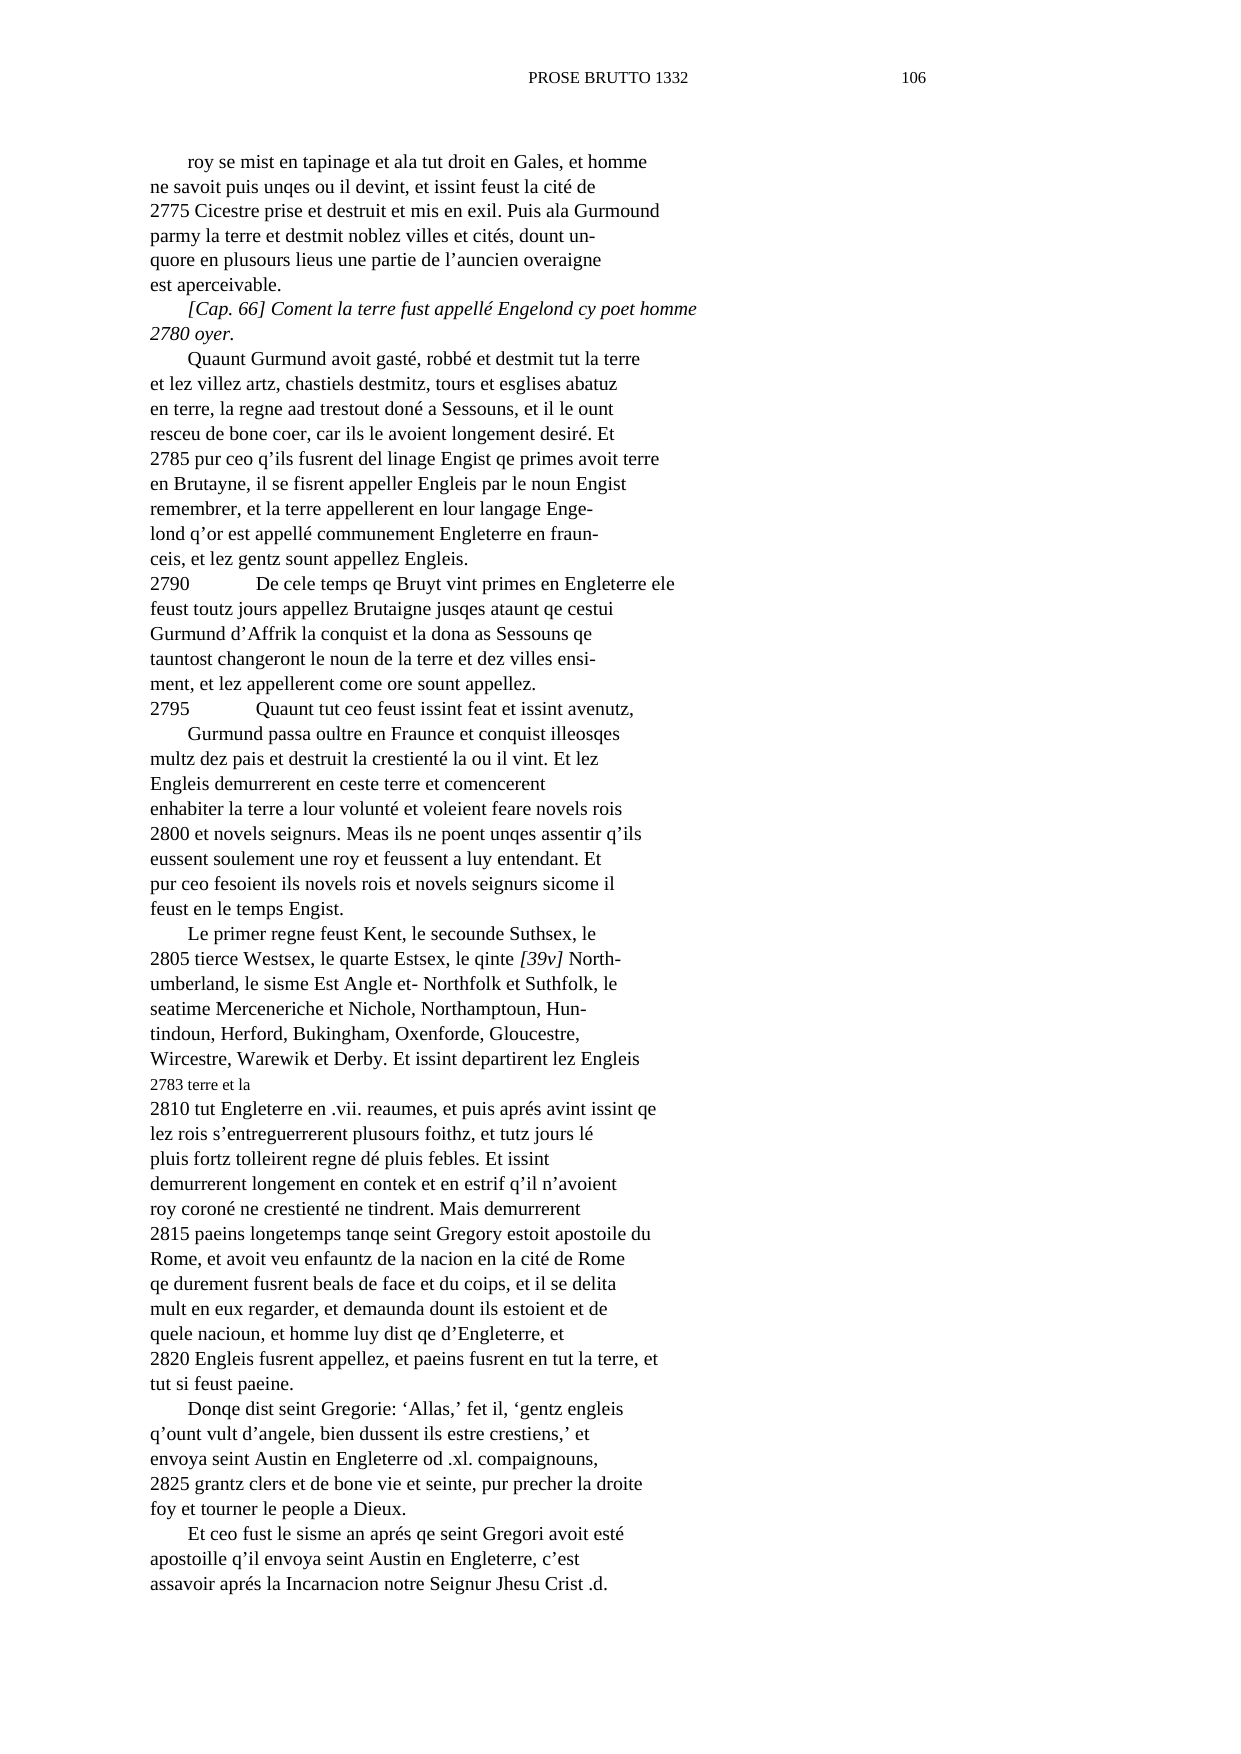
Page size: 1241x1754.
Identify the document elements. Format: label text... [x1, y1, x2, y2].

text roy se mist en tapinage et ala tut droit en Gales, et homme ne savoit puis unqes ou il devint, et issint feust la cité de 2775 Cicestre prise et destruit et mis en exil. Puis ala Gurmound parmy la terre et destmit noblez villes et cités, dount un- quore en plusours lieus une partie de l’auncien overaigne est aperceivable. [150, 149, 1090, 296]
text Gurmund passa oultre en Fraunce et conquist illeosqes multz dez pais et destruit la crestienté la ou il vint. Et lez Engleis demurrerent en ceste terre et comencerent enhabiter la terre a lour volunté et voleient feare novels rois 2800 et novels seignurs. Meas ils ne poent unqes assentir q’ils eussent soulement une roy et feussent a luy entendant. Et pur ceo fesoient ils novels rois et novels seignurs sicome il feust en le temps Engist. [150, 721, 1090, 921]
text feust toutz jours appellez Brutaigne jusqes ataunt qe cestui Gurmund d’Affrik la conquist et la dona as Sessouns qe tauntost changeront le noun de la terre et dez villes ensi- ment, et lez appellerent come ore sount appellez. [150, 596, 1090, 696]
text 2795 Quaunt tut ceo feust issint feat et issint avenutz, [150, 696, 1090, 721]
text [Cap. 66] Coment la terre fust appellé Engelond cy poet homme 2780 oyer. [150, 296, 1090, 346]
text Quaunt Gurmund avoit gasté, robbé et destmit tut la terre et lez villez artz, chastiels destmitz, tours et esglises abatuz en terre, la regne aad trestout doné a Sessouns, et il le ount resceu de bone coer, car ils le avoient longement desiré. Et 2785 pur ceo q’ils fusrent del linage Engist qe primes avoit terre en Brutayne, il se fisrent appeller Engleis par le noun Engist remembrer, et la terre appellerent en lour langage Enge- lond q’or est appellé communement Engleterre en fraun- ceis, et lez gentz sount appellez Engleis. [150, 346, 1090, 571]
text 2790 De cele temps qe Bruyt vint primes en Engleterre ele [150, 571, 1090, 596]
text Donqe dist seint Gregorie: ‘Allas,’ fet il, ‘gentz engleis q’ount vult d’angele, bien dussent ils estre crestiens,’ et envoya seint Austin en Engleterre od .xl. compaignouns, 2825 grantz clers et de bone vie et seinte, pur precher la droite foy et tourner le people a Dieux. [150, 1396, 1090, 1521]
text Le primer regne feust Kent, le secounde Suthsex, le 2805 tierce Westsex, le quarte Estsex, le qinte [39v] North- umberland, le sisme Est Angle et- Northfolk et Suthfolk, le seatime Merceneriche et Nichole, Northamptoun, Hun- tindoun, Herford, Bukingham, Oxenforde, Gloucestre, Wircestre, Warewik et Derby. Et issint departirent lez Engleis 2783 terre et la 2810 tut Engleterre en .vii. reaumes, et puis aprés avint issint qe lez rois s’entreguerrerent plusours foithz, et tutz jours lé pluis fortz tolleirent regne dé pluis febles. Et issint demurrerent longement en contek et en estrif q’il n’avoient roy coroné ne crestienté ne tindrent. Mais demurrerent 2815 paeins longetemps tanqe seint Gregory estoit apostoile du Rome, et avoit veu enfauntz de la nacion en la cité de Rome qe durement fusrent beals de face et du coips, et il se delita mult en eux regarder, et demaunda dount ils estoient et de quele nacioun, et homme luy dist qe d’Engleterre, et 2820 Engleis fusrent appellez, et paeins fusrent en tut la terre, et tut si feust paeine. [150, 921, 1090, 1396]
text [150, 1521, 1090, 1596]
